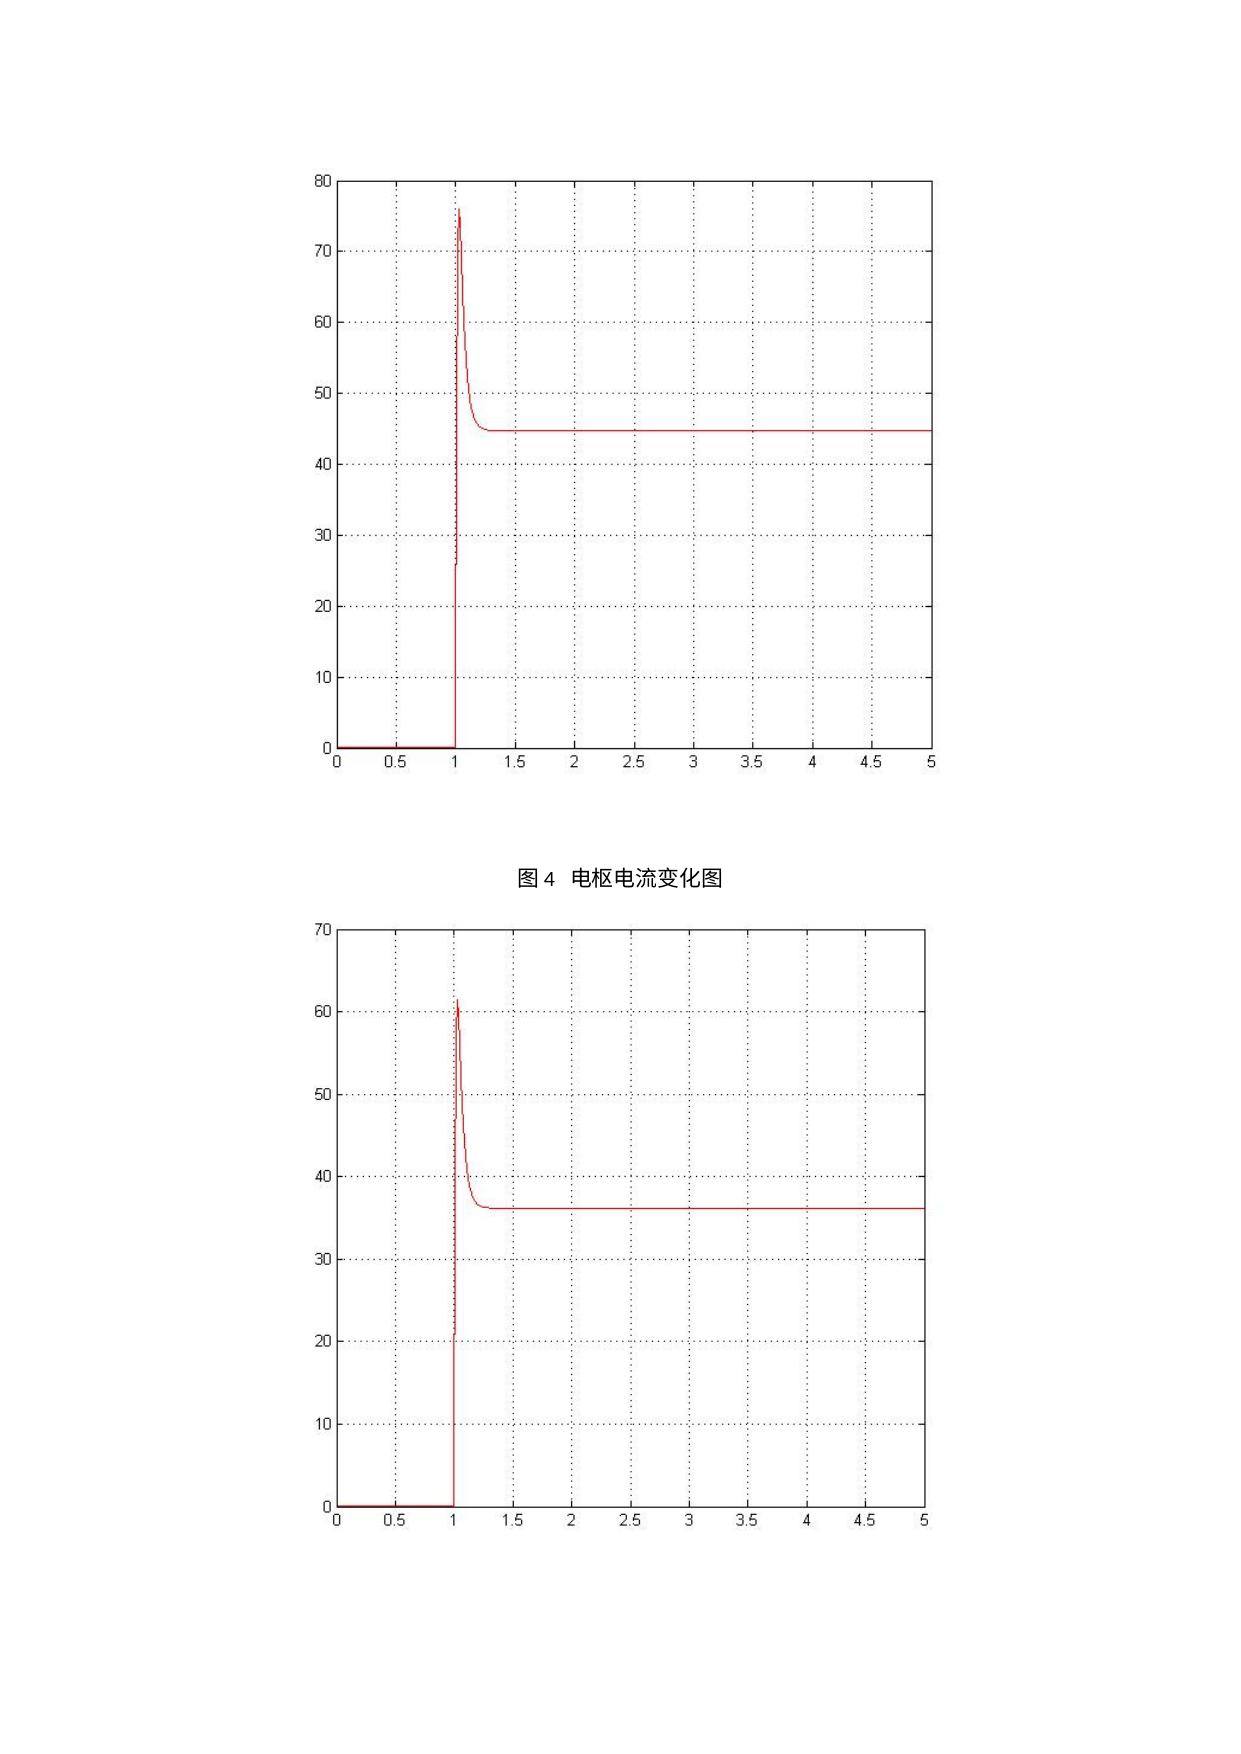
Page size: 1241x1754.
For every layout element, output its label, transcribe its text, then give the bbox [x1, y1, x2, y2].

text 图4 电枢电流变化图 [187, 861, 1053, 893]
picture [294, 909, 946, 1555]
picture [287, 161, 953, 802]
